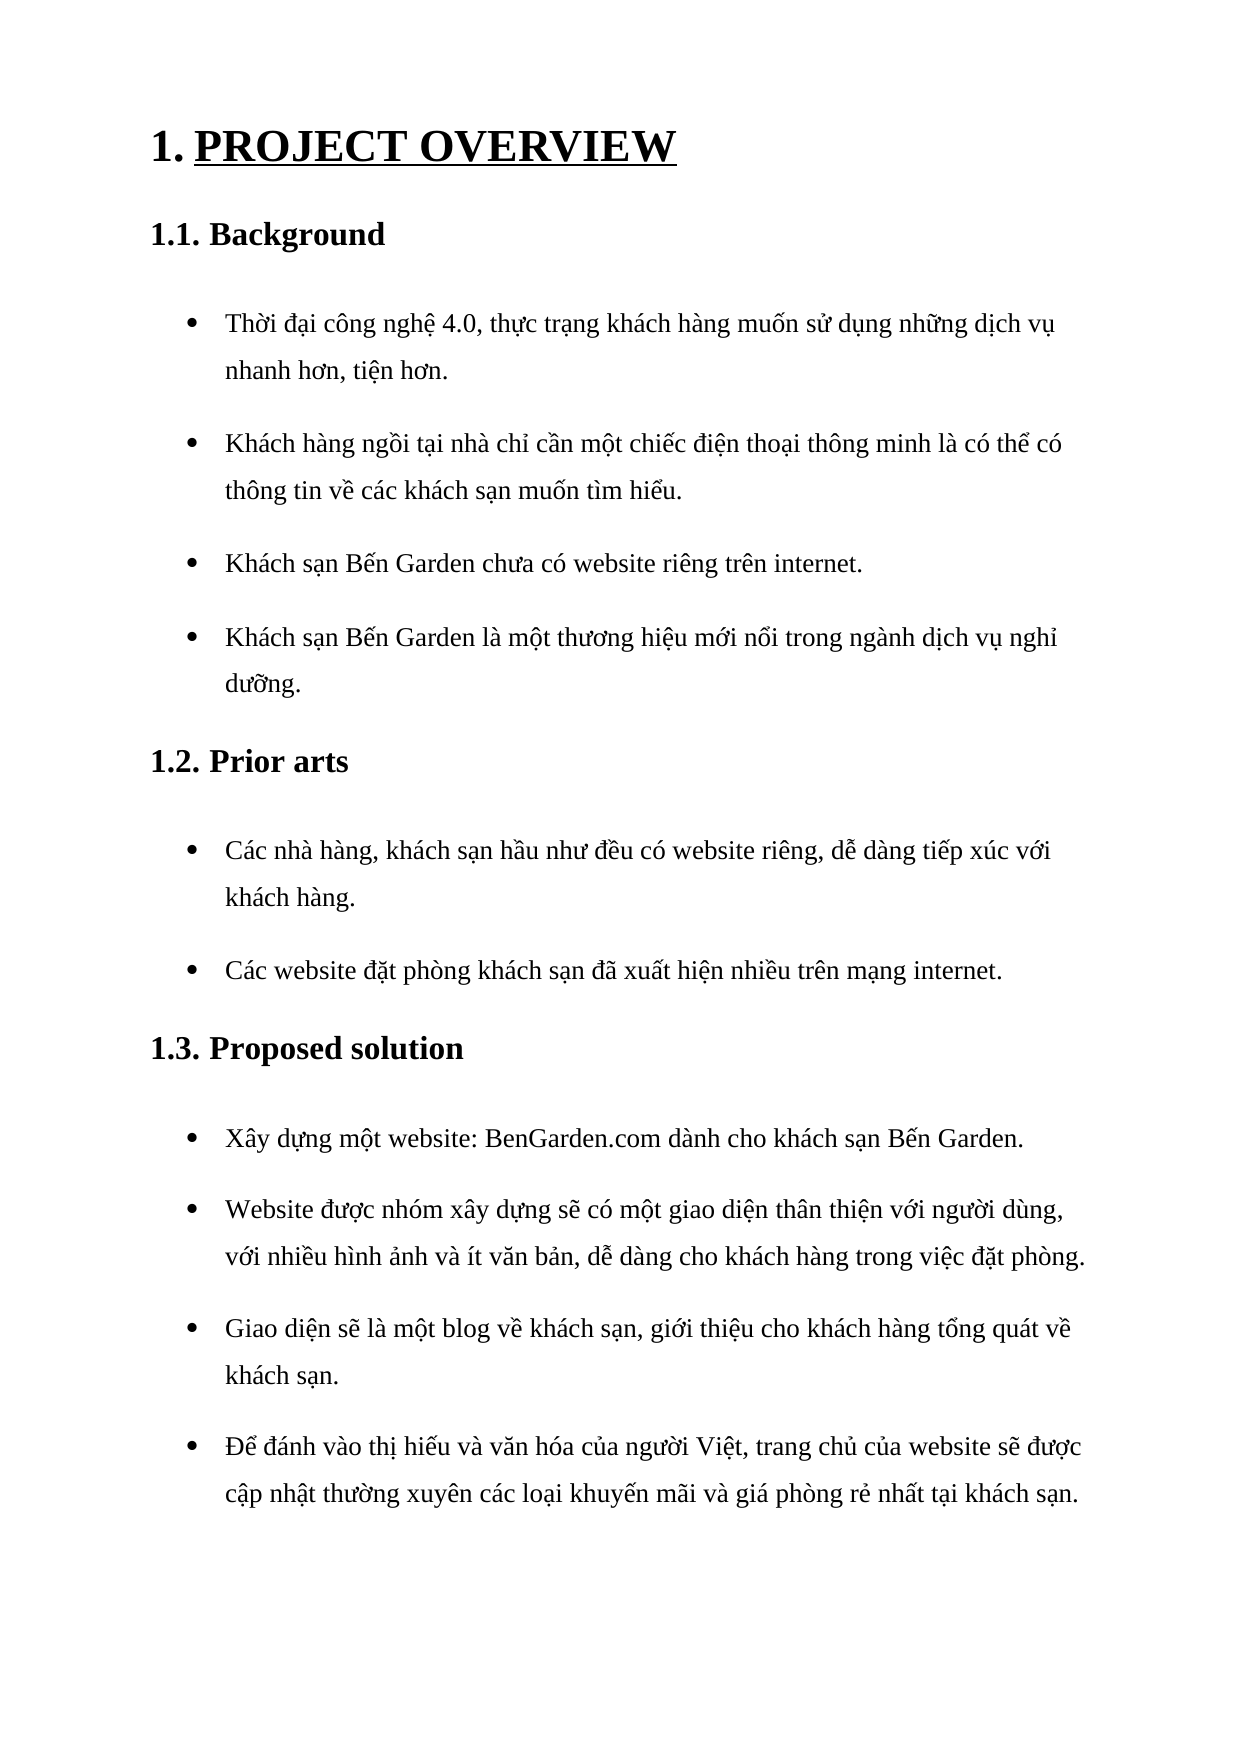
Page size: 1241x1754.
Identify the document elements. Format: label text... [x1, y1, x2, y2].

list Thời đại công nghệ 4.0, thực trạng khách hàng muốn sử dụng những dịch vụ nhanh hơn, tiện hơn. [187, 307, 1090, 385]
list Các website đặt phòng khách sạn đã xuất hiện nhiều trên mạng internet. [187, 954, 1090, 986]
list Xây dựng một website: BenGarden.com dành cho khách sạn Bến Garden. [187, 1122, 1090, 1153]
list Để đánh vào thị hiếu và văn hóa của người Việt, trang chủ của website sẽ được cập nhật thường xuyên các loại khuyến mãi và giá phòng rẻ nhất tại khách sạn. [187, 1431, 1090, 1508]
subtitle Proposed solution [150, 1028, 1090, 1067]
list Website được nhóm xây dựng sẽ có một giao diện thân thiện với người dùng, với nhiều hình ảnh và ít văn bản, dễ dàng cho khách hàng trong việc đặt phòng. [187, 1194, 1090, 1272]
list Các nhà hàng, khách sạn hầu như đều có website riêng, dễ dàng tiếp xúc với khách hàng. [187, 834, 1090, 912]
list Khách sạn Bến Garden là một thương hiệu mới nổi trong ngành dịch vụ nghỉ dưỡng. [187, 621, 1090, 698]
list Khách hàng ngồi tại nhà chỉ cần một chiếc điện thoại thông minh là có thể có thông tin về các khách sạn muốn tìm hiểu. [187, 427, 1090, 505]
list Giao diện sẽ là một blog về khách sạn, giới thiệu cho khách hàng tổng quát về khách sạn. [187, 1312, 1090, 1390]
subtitle Background [150, 214, 1090, 252]
list Khách sạn Bến Garden chưa có website riêng trên internet. [187, 547, 1090, 578]
subtitle Prior arts [150, 741, 1090, 779]
subtitle PROJECT OVERVIEW [150, 118, 1090, 171]
